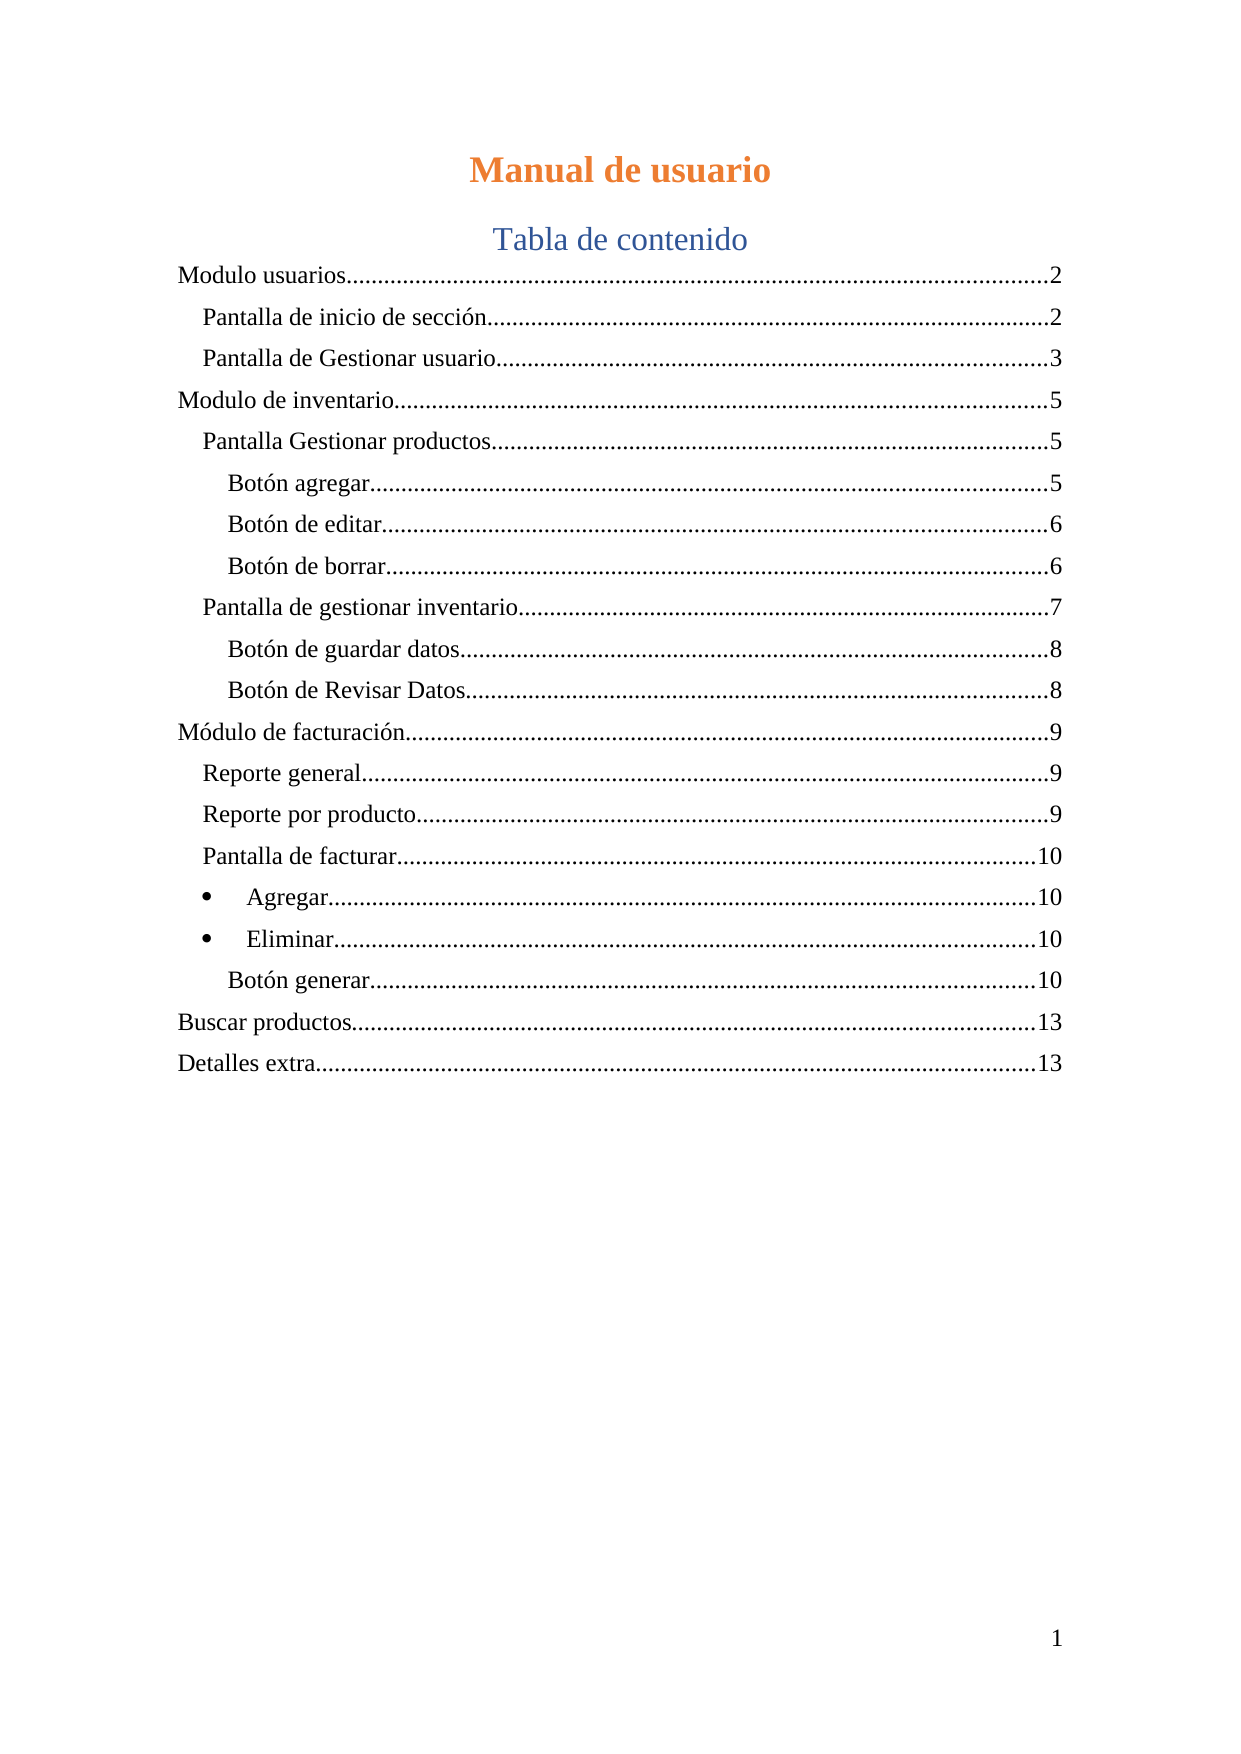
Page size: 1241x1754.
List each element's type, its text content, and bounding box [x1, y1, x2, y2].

text Manual de usuario [177, 148, 1063, 191]
